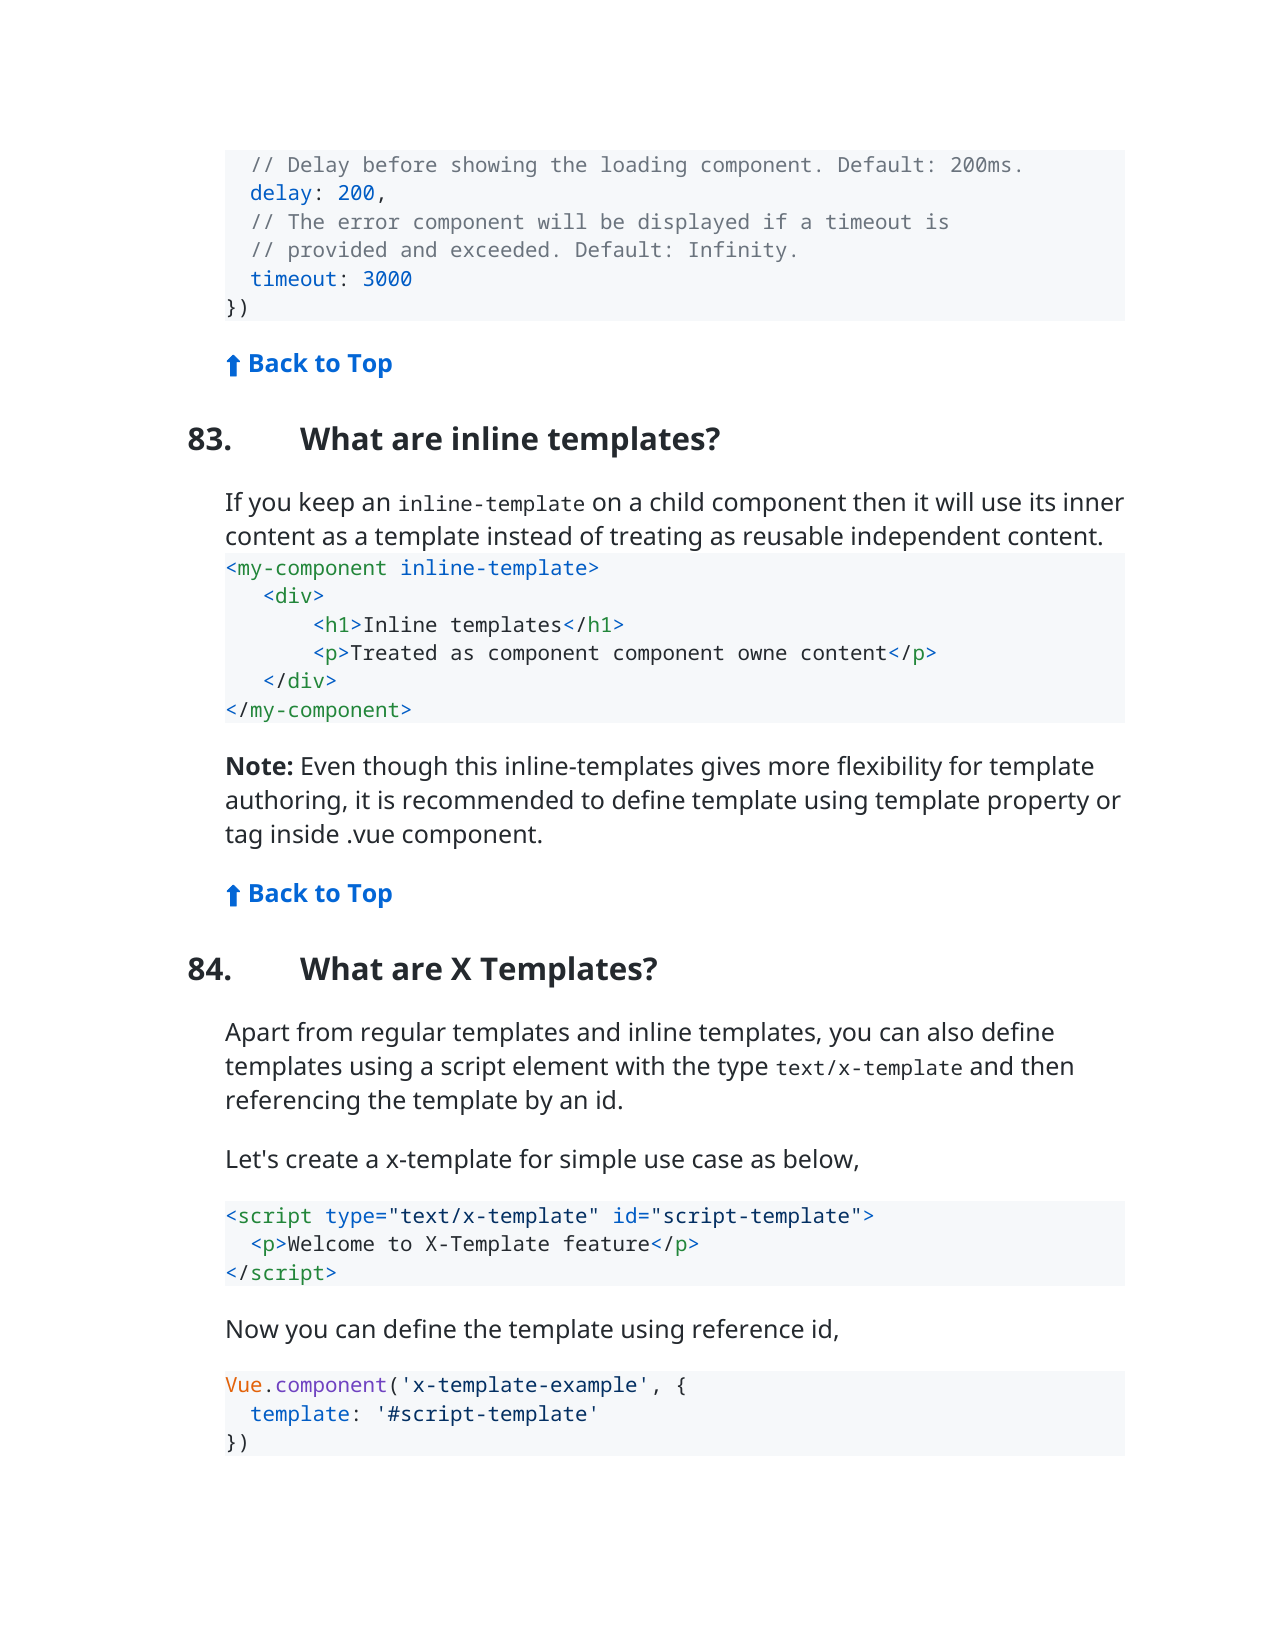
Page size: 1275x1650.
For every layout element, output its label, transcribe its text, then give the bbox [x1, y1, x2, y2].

text <h1>Inline templates</h1> [225, 610, 1125, 638]
text </my-component> [225, 695, 1125, 723]
text Apart from regular templates and inline templates, you can also define templates using a script element with the type text/x-template and then referencing the template by an id. [225, 1015, 1125, 1117]
text <script type="text/x-template" id="script-template"> [225, 1201, 1125, 1229]
list What are X Templates? [187, 947, 1125, 990]
text // Delay before showing the loading component. Default: 200ms. [225, 150, 1125, 178]
text <p>Welcome to X-Template feature</p> [225, 1229, 1125, 1258]
text }) [225, 1427, 1125, 1456]
text Vue.component('x-template-example', { [225, 1371, 1125, 1399]
text </script> [225, 1258, 1125, 1286]
text </div> [225, 667, 1125, 695]
text ⬆ Back to Top [225, 876, 1125, 910]
text <div> [225, 581, 1125, 610]
text timeout: 3000 [225, 264, 1125, 292]
text Let's create a x-template for simple use case as below, [225, 1142, 1125, 1176]
text Now you can define the template using reference id, [225, 1311, 1125, 1346]
text <my-component inline-template> [225, 553, 1125, 581]
text <p>Treated as component component owne content</p> [225, 638, 1125, 667]
text ⬆ Back to Top [225, 346, 1125, 380]
text Note: Even though this inline-templates gives more flexibility for template authoring, it is recommended to define template using template property or tag inside .vue component. [225, 748, 1125, 851]
text delay: 200, [225, 178, 1125, 207]
text // The error component will be displayed if a timeout is [225, 207, 1125, 235]
text // provided and exceeded. Default: Infinity. [225, 235, 1125, 264]
text }) [225, 292, 1125, 321]
text template: '#script-template' [225, 1399, 1125, 1427]
text If you keep an inline-template on a child component then it will use its inner content as a template instead of treating as reusable independent content. [225, 485, 1125, 553]
list What are inline templates? [187, 417, 1125, 460]
